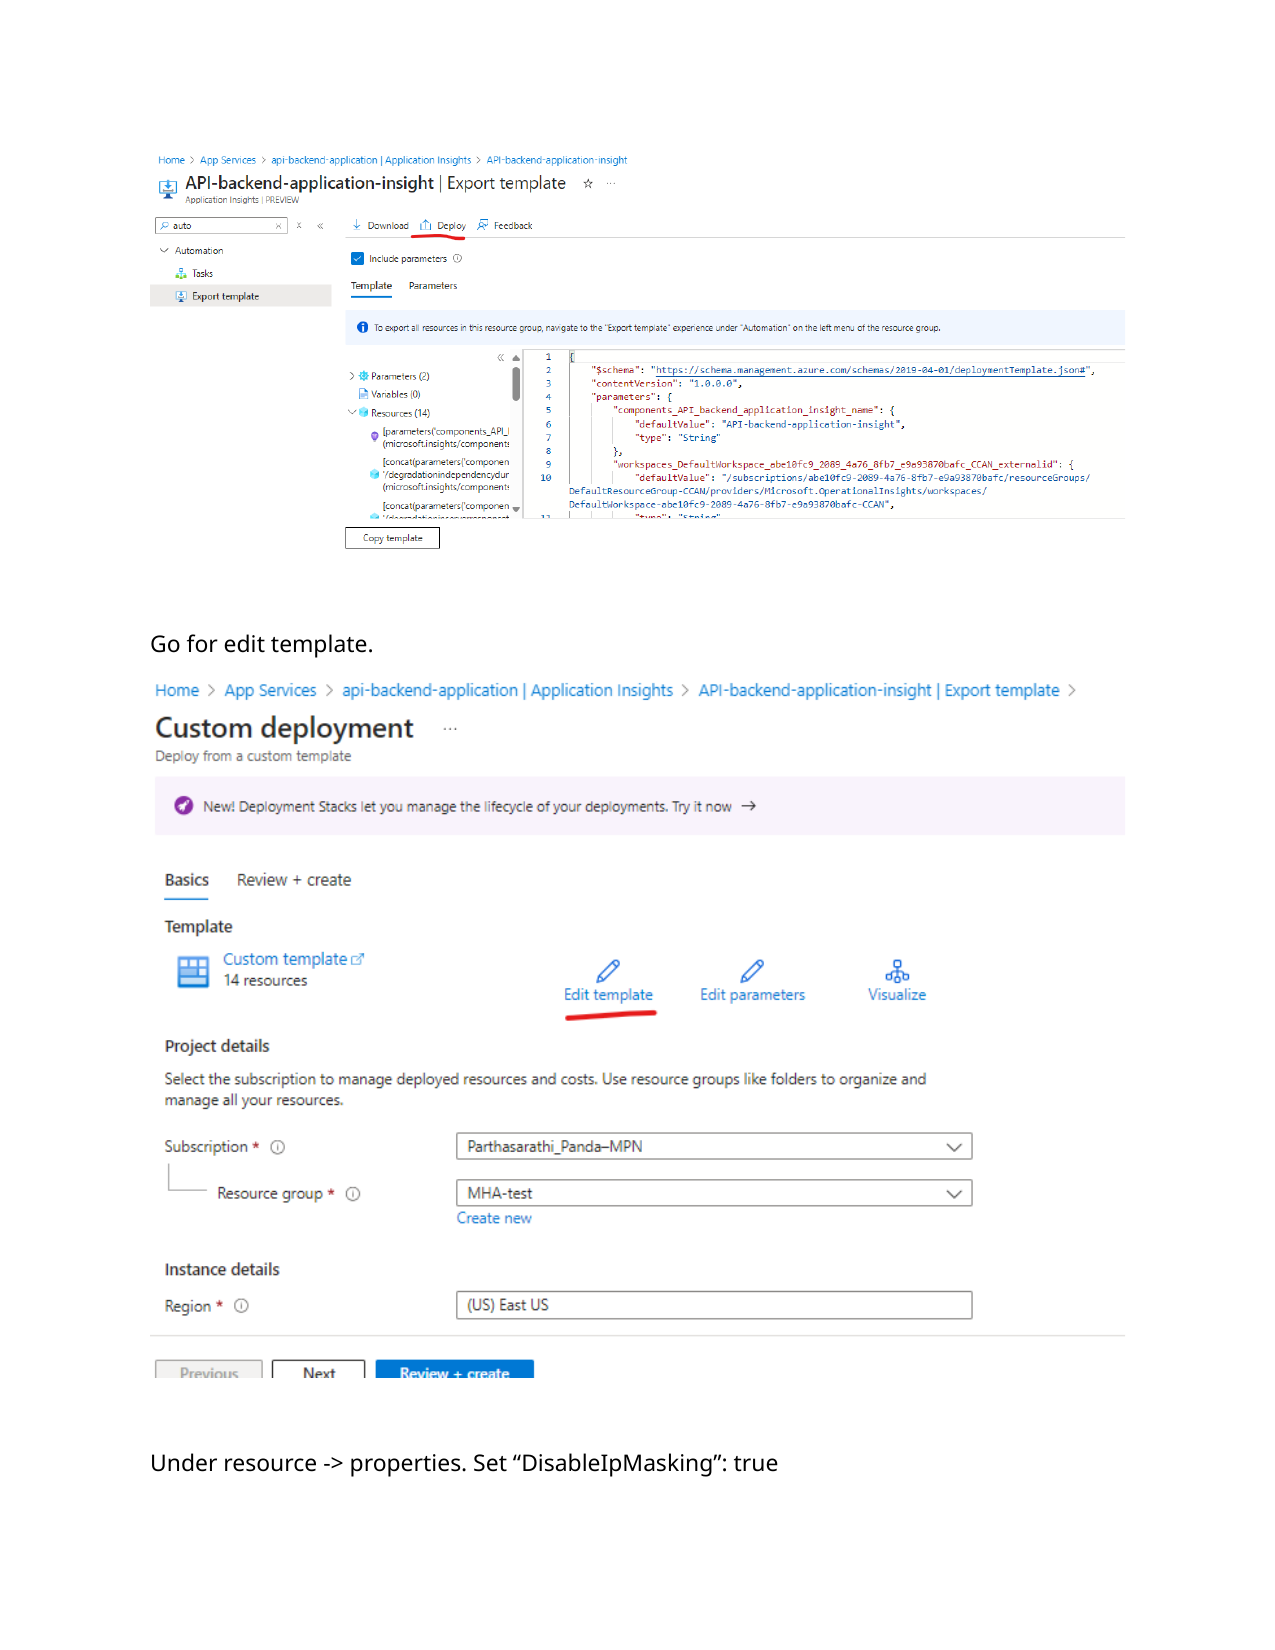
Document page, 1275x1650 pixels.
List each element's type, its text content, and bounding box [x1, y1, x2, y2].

text Go for edit template. [150, 628, 1125, 660]
picture [150, 678, 1125, 1378]
text Under resource -> properties. Set “DisableIpMasking”: true [150, 1447, 1125, 1478]
picture [150, 150, 1125, 559]
